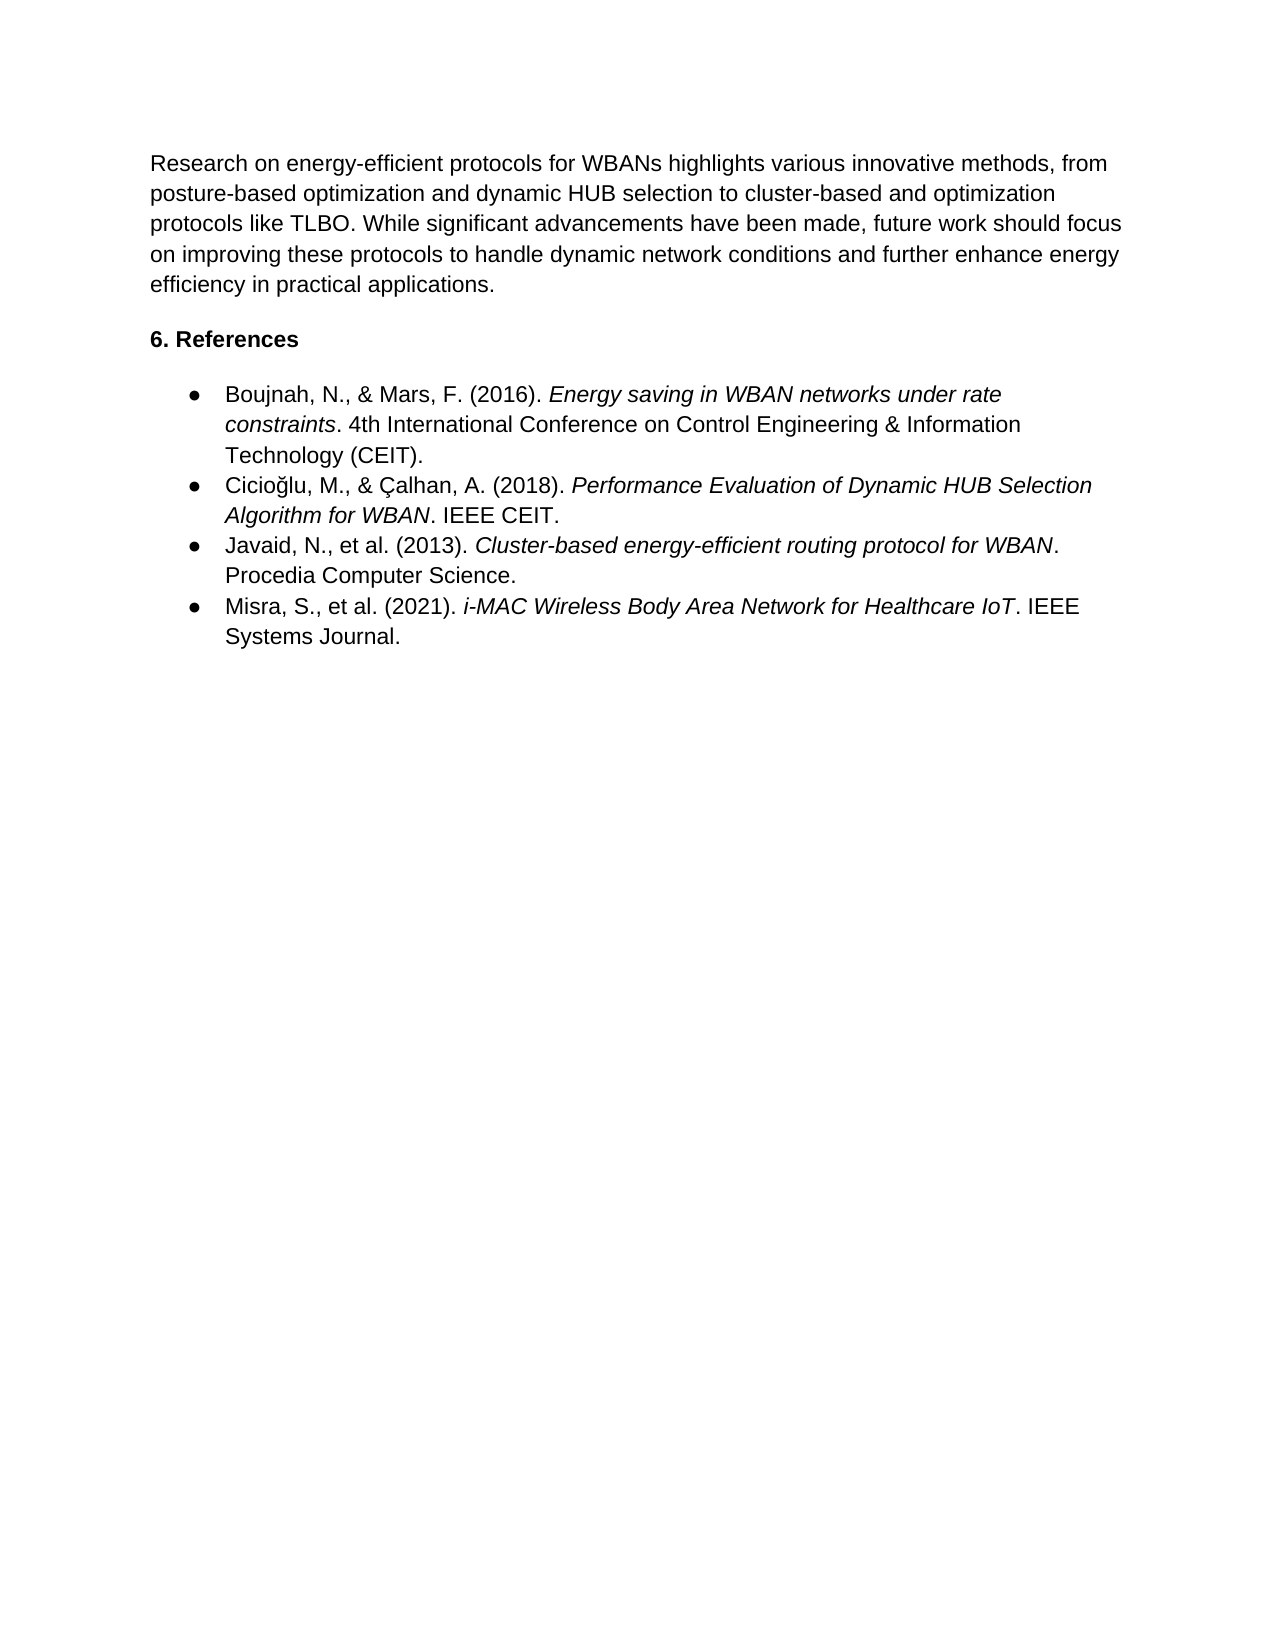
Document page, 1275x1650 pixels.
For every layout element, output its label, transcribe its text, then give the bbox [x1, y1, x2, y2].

subtitle 6. References [150, 326, 1125, 352]
list Misra, S., et al. (2021). i-MAC Wireless Body Area Network for Healthcare IoT. IEEE Systems Journal. [187, 593, 1125, 649]
list Cicioğlu, M., & Çalhan, A. (2018). Performance Evaluation of Dynamic HUB Selection Algorithm for WBAN. IEEE CEIT. [187, 472, 1125, 528]
list Javaid, N., et al. (2013). Cluster-based energy-efficient routing protocol for WBAN. Procedia Computer Science. [187, 532, 1125, 589]
list Boujnah, N., & Mars, F. (2016). Energy saving in WBAN networks under rate constraints. 4th International Conference on Control Engineering & Information Technology (CEIT). [187, 381, 1125, 468]
text Research on energy-efficient protocols for WBANs highlights various innovative methods, from posture-based optimization and dynamic HUB selection to cluster-based and optimization protocols like TLBO. While significant advancements have been made, future work should focus on improving these protocols to handle dynamic network conditions and further enhance energy efficiency in practical applications. [150, 150, 1125, 297]
